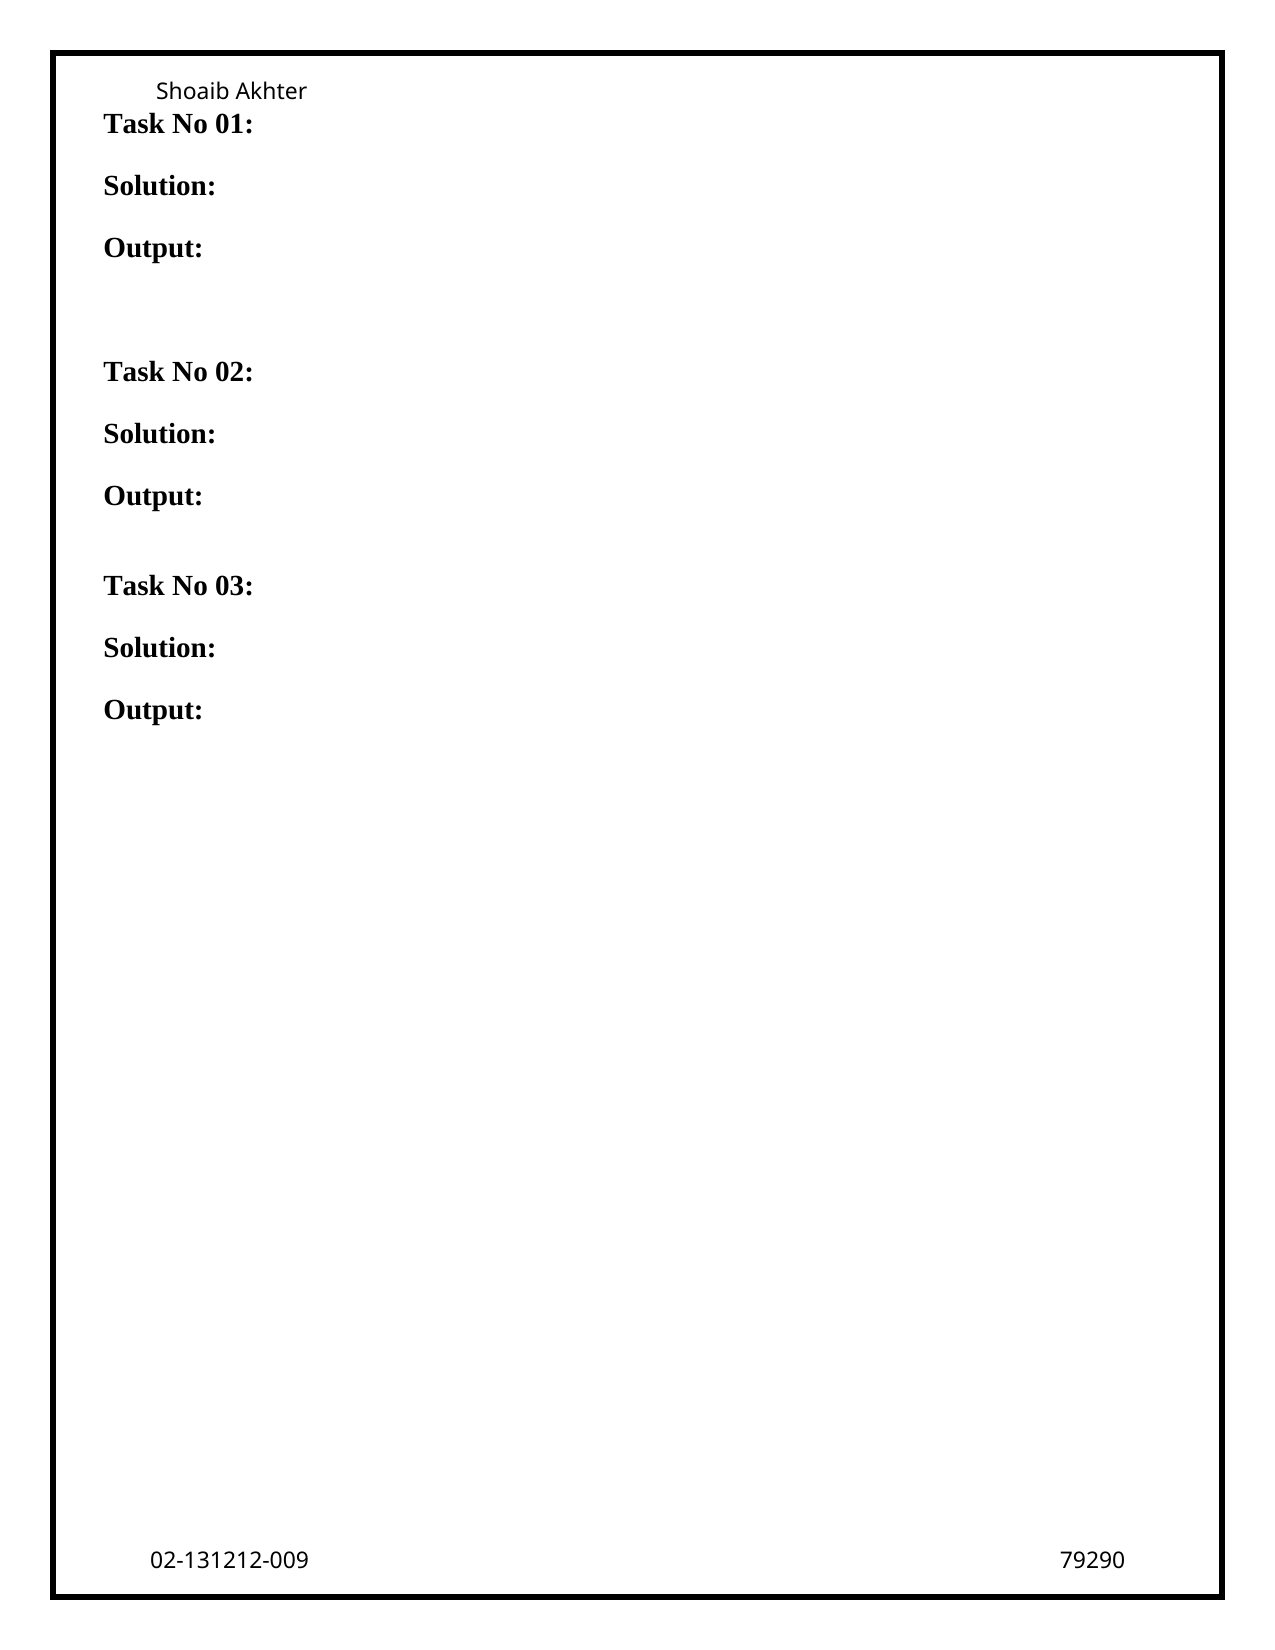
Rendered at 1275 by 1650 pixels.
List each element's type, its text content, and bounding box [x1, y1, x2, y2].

text Solution: [103, 168, 1125, 202]
text Solution: [103, 416, 1125, 450]
text Output: [103, 478, 1125, 512]
text Output: [103, 230, 1125, 264]
text Task No 01: [103, 106, 1103, 140]
text Task No 03: [103, 568, 1103, 602]
text Task No 02: [103, 354, 1103, 387]
text Output: [103, 692, 1125, 726]
text Solution: [103, 630, 1125, 664]
